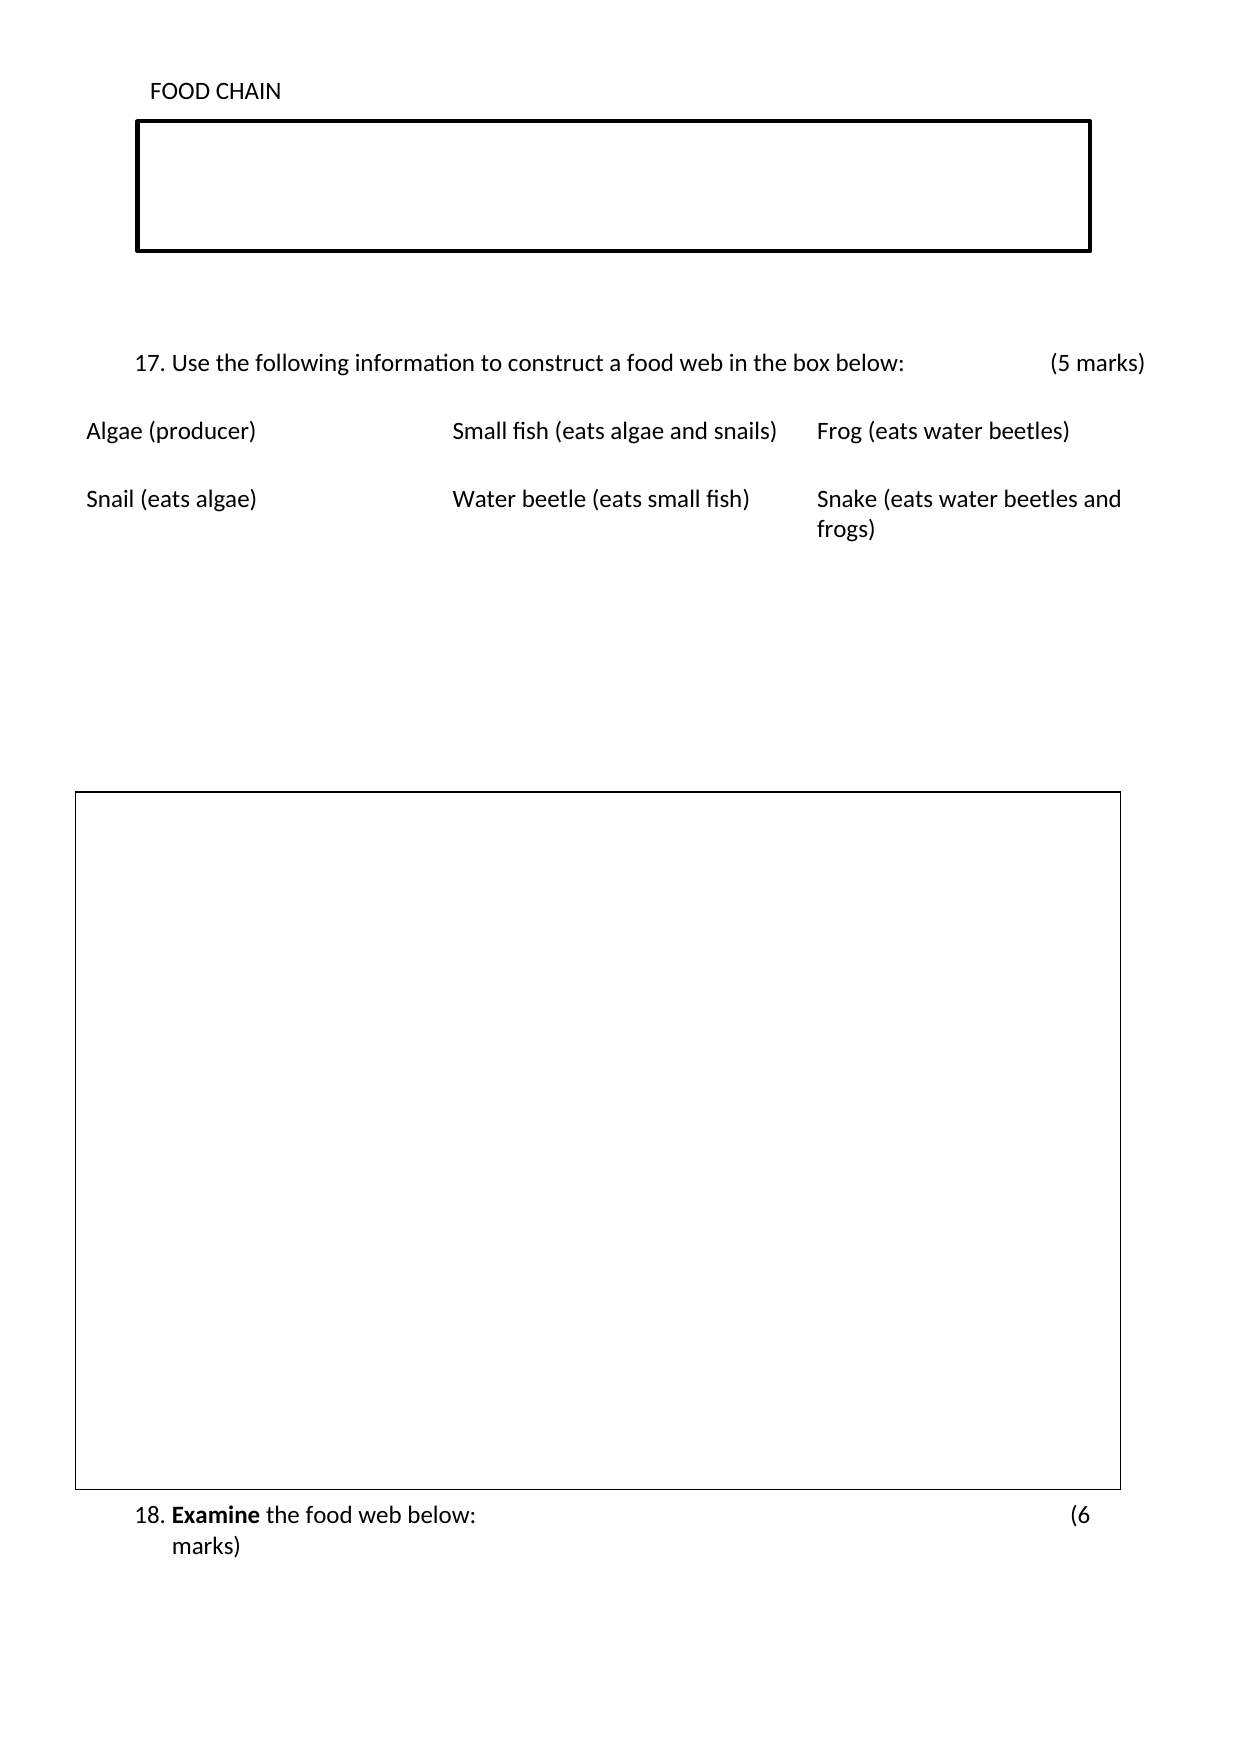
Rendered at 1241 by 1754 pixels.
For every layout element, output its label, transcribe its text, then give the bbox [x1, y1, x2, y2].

table_header Small fish (eats algae and snails) Water beetle (eats small fish) [441, 415, 806, 582]
table_header Algae (producer) Snail (eats algae) [75, 415, 441, 582]
table_header Frog (eats water beetles) Snake (eats water beetles and frogs) [806, 415, 1165, 582]
list Use the following information to construct a food web in the box below: (5 marks) [134, 347, 1165, 378]
text FOOD CHAIN [150, 75, 1165, 106]
list Examine the food web below: (6 marks) [134, 833, 1165, 1561]
